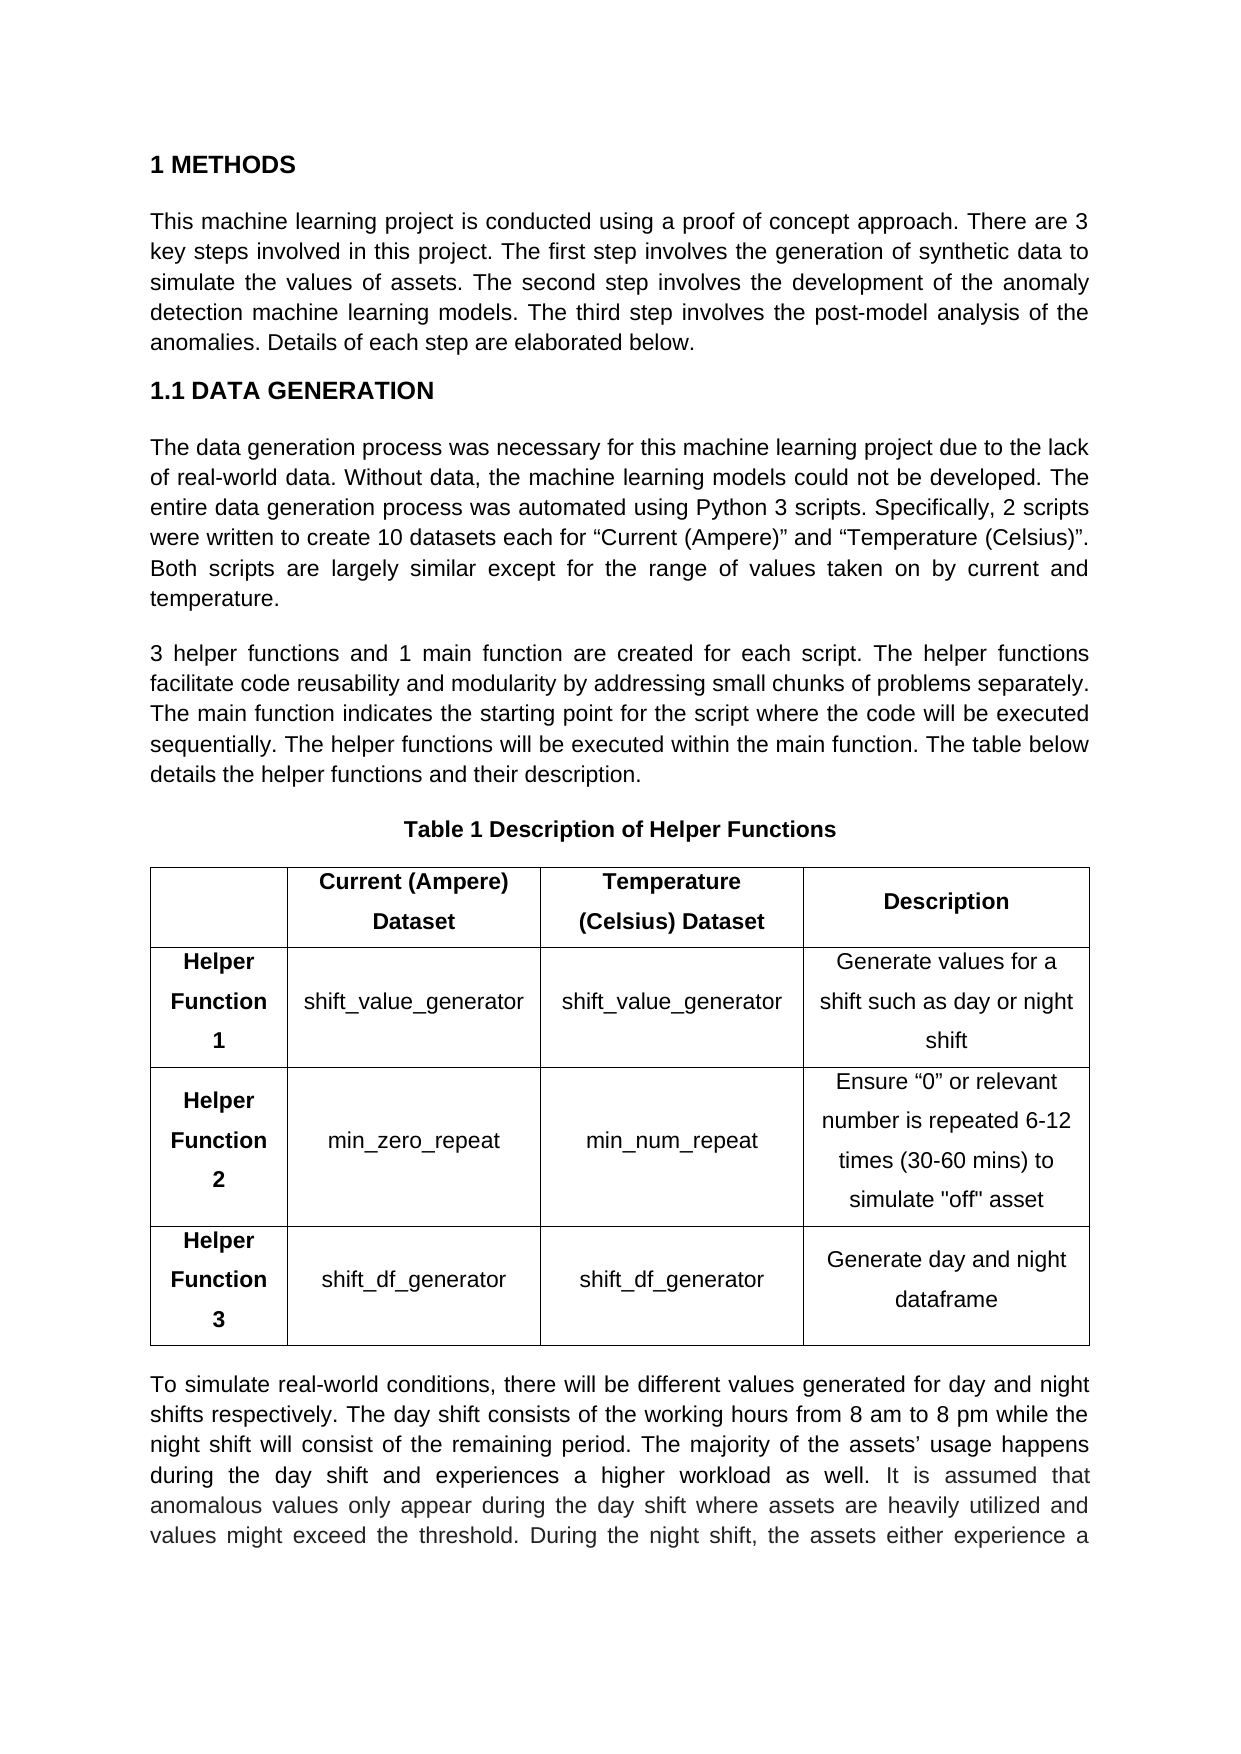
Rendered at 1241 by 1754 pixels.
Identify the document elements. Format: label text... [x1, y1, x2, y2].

table_cell Generate values for a shift such as day or night shift [804, 948, 1089, 1067]
table_cell min_zero_repeat [288, 1068, 540, 1226]
table_cell min_num_repeat [541, 1068, 803, 1226]
table_cell shift_value_generator [288, 948, 540, 1067]
table_cell Helper Function 2 [151, 1068, 287, 1226]
subtitle 1 METHODS [150, 150, 1090, 179]
table_header Temperature (Celsius) Dataset [541, 868, 803, 947]
table_cell Helper Function 1 [151, 948, 287, 1067]
text 3 helper functions and 1 main function are created for each script. The helper functions facilitate code reusability and modularity by addressing small chunks of problems separately. The main function indicates the starting point for the script where the code will be executed sequentially. The helper functions will be executed within the main function. The table below details the helper functions and their description. [150, 640, 1090, 787]
table_cell Ensure “0” or relevant number is repeated 6-12 times (30-60 mins) to simulate "off" asset [804, 1068, 1089, 1226]
table_cell Helper Function 3 [151, 1227, 287, 1345]
table_cell shift_df_generator [288, 1227, 540, 1345]
table_cell shift_df_generator [541, 1227, 803, 1345]
table_header [151, 868, 287, 947]
subtitle DATA GENERATION [150, 376, 1090, 404]
table_header Description [804, 868, 1089, 947]
table_cell Generate day and night dataframe [804, 1227, 1089, 1345]
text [150, 1371, 1090, 1492]
table_header Current (Ampere) Dataset [288, 868, 540, 947]
table_cell shift_value_generator [541, 948, 803, 1067]
text The data generation process was necessary for this machine learning project due to the lack of real-world data. Without data, the machine learning models could not be developed. The entire data generation process was automated using Python 3 scripts. Specifically, 2 scripts were written to create 10 datasets each for “Current (Ampere)” and “Temperature (Celsius)”. Both scripts are largely similar except for the range of values taken on by current and temperature. [150, 434, 1090, 611]
text Table 1 Description of Helper Functions [150, 816, 1090, 842]
text This machine learning project is conducted using a proof of concept approach. There are 3 key steps involved in this project. The first step involves the generation of synthetic data to simulate the values of assets. The second step involves the development of the anomaly detection machine learning models. The third step involves the post-model analysis of the anomalies. Details of each step are elaborated below. [150, 208, 1090, 355]
